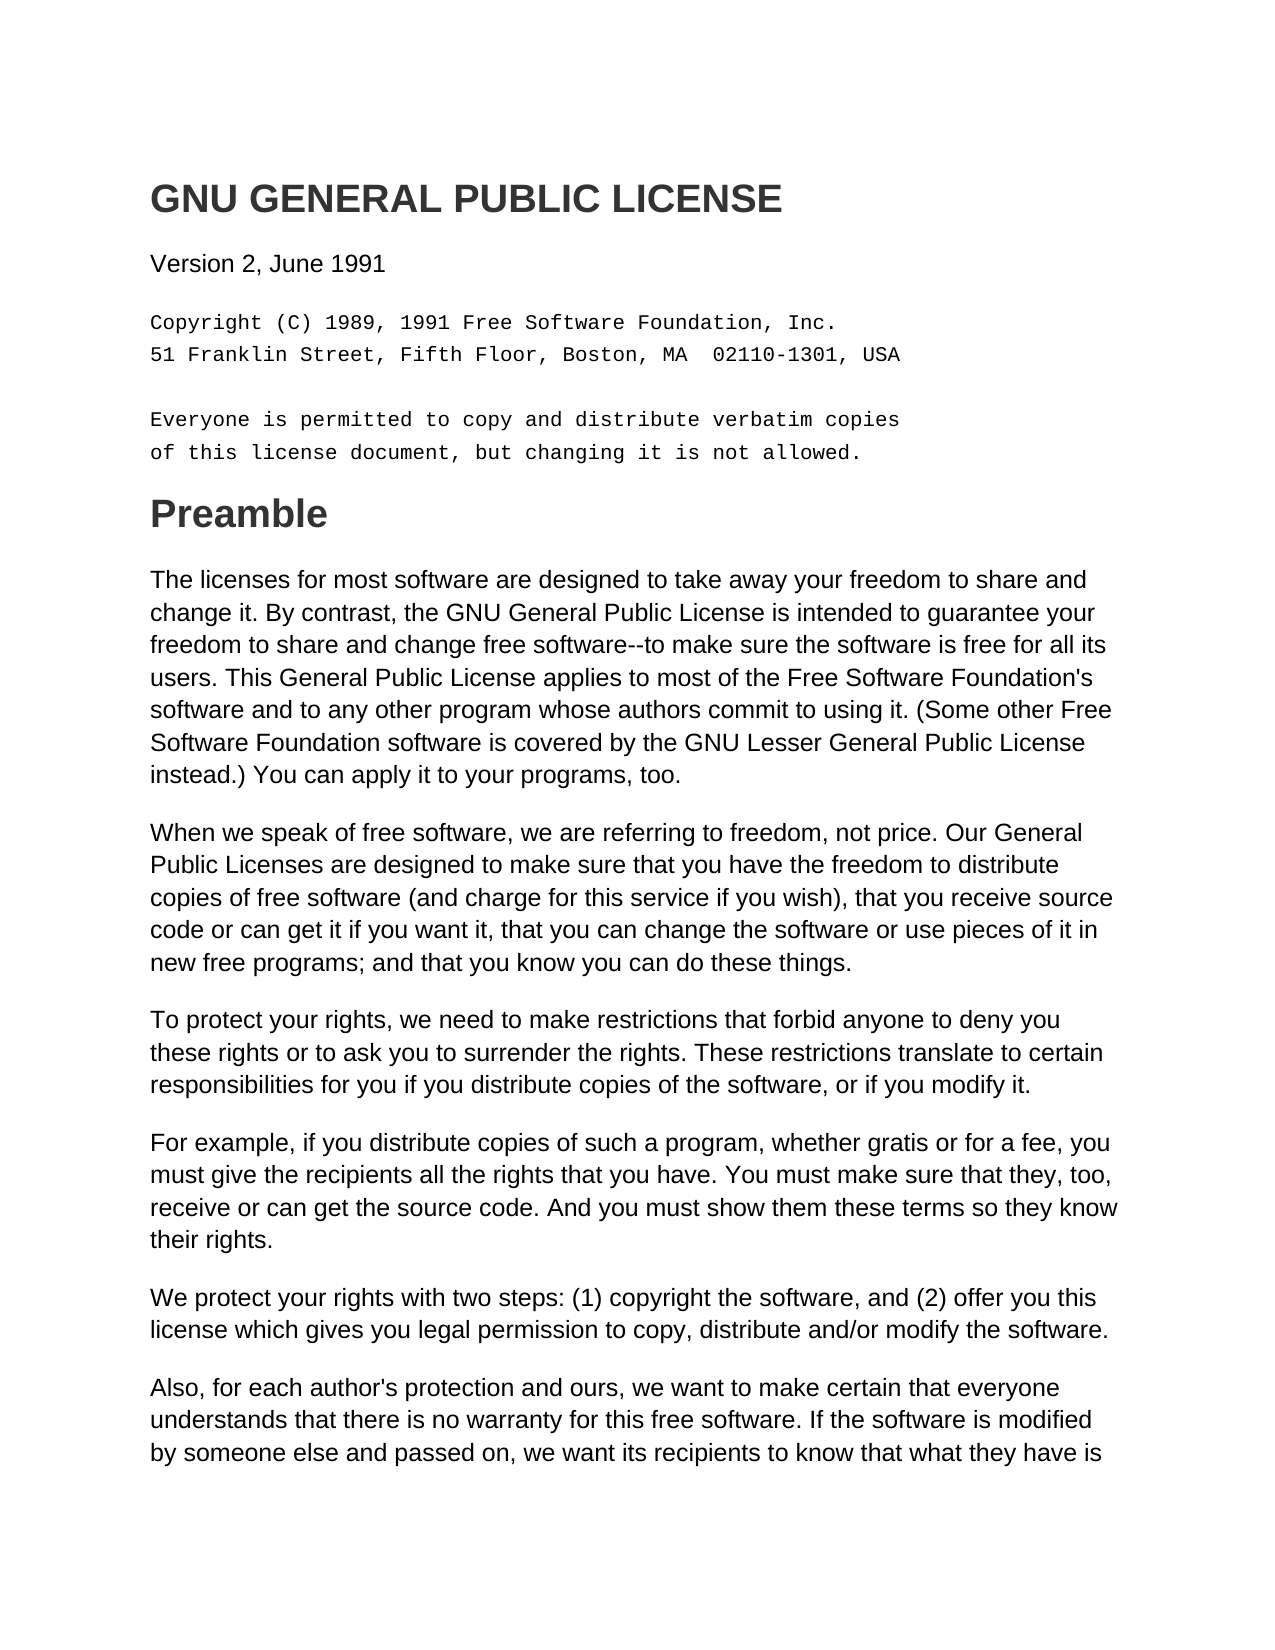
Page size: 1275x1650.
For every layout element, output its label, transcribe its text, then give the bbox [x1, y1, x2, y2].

text To protect your rights, we need to make restrictions that forbid anyone to deny you these rights or to ask you to surrender the rights. These restrictions translate to certain responsibilities for you if you distribute copies of the software, or if you modify it. [150, 1001, 1125, 1099]
text Version 2, June 1991 [150, 246, 1125, 278]
text of this license document, but changing it is not allowed. [150, 433, 1125, 466]
text Everyone is permitted to copy and distribute verbatim copies [150, 401, 1125, 433]
text We protect your rights with two steps: (1) copyright the software, and (2) offer you this license which gives you legal permission to copy, distribute and/or modify the software. [150, 1279, 1125, 1344]
text Preamble [150, 491, 1125, 536]
text GNU GENERAL PUBLIC LICENSE [150, 175, 1125, 221]
text When we speak of free software, we are referring to freedom, not price. Our General Public Licenses are designed to make sure that you have the freedom to distribute copies of free software (and charge for this service if you wish), that you receive source code or can get it if you want it, that you can change the software or use pieces of it in new free programs; and that you know you can do these things. [150, 814, 1125, 976]
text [150, 1369, 1125, 1466]
text For example, if you distribute copies of such a program, whether gratis or for a fee, you must give the recipients all the rights that you have. You must make sure that they, too, receive or can get the source code. And you must show them these terms so they know their rights. [150, 1124, 1125, 1254]
text 51 Franklin Street, Fifth Floor, Boston, MA 02110-1301, USA [150, 336, 1125, 368]
text Copyright (C) 1989, 1991 Free Software Foundation, Inc. [150, 303, 1125, 336]
text The licenses for most software are designed to take away your freedom to share and change it. By contrast, the GNU General Public License is intended to guarantee your freedom to share and change free software--to make sure the software is free for all its users. This General Public License applies to most of the Free Software Foundation's software and to any other program whose authors commit to using it. (Some other Free Software Foundation software is covered by the GNU Lesser General Public License instead.) You can apply it to your programs, too. [150, 561, 1125, 789]
